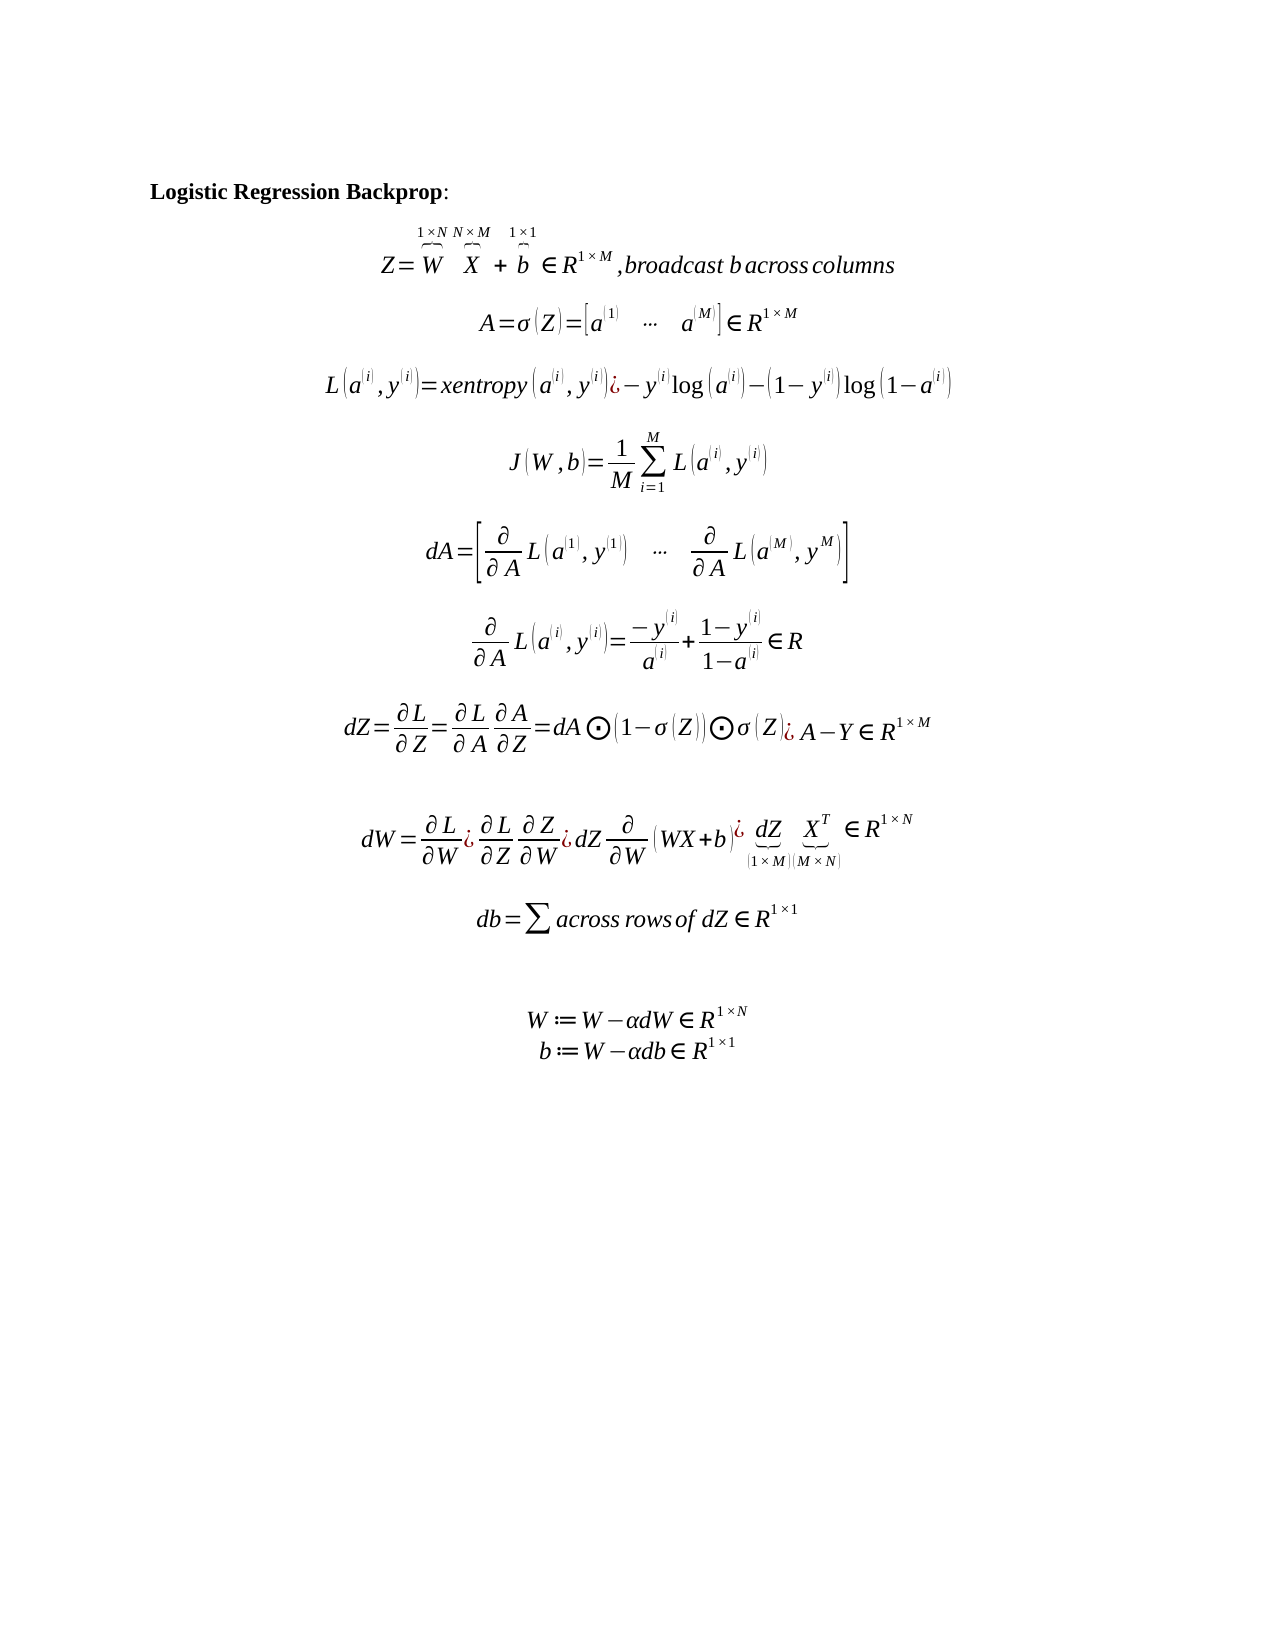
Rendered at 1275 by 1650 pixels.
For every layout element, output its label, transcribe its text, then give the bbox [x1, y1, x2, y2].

text Logistic Regression Backprop: [150, 150, 1125, 205]
